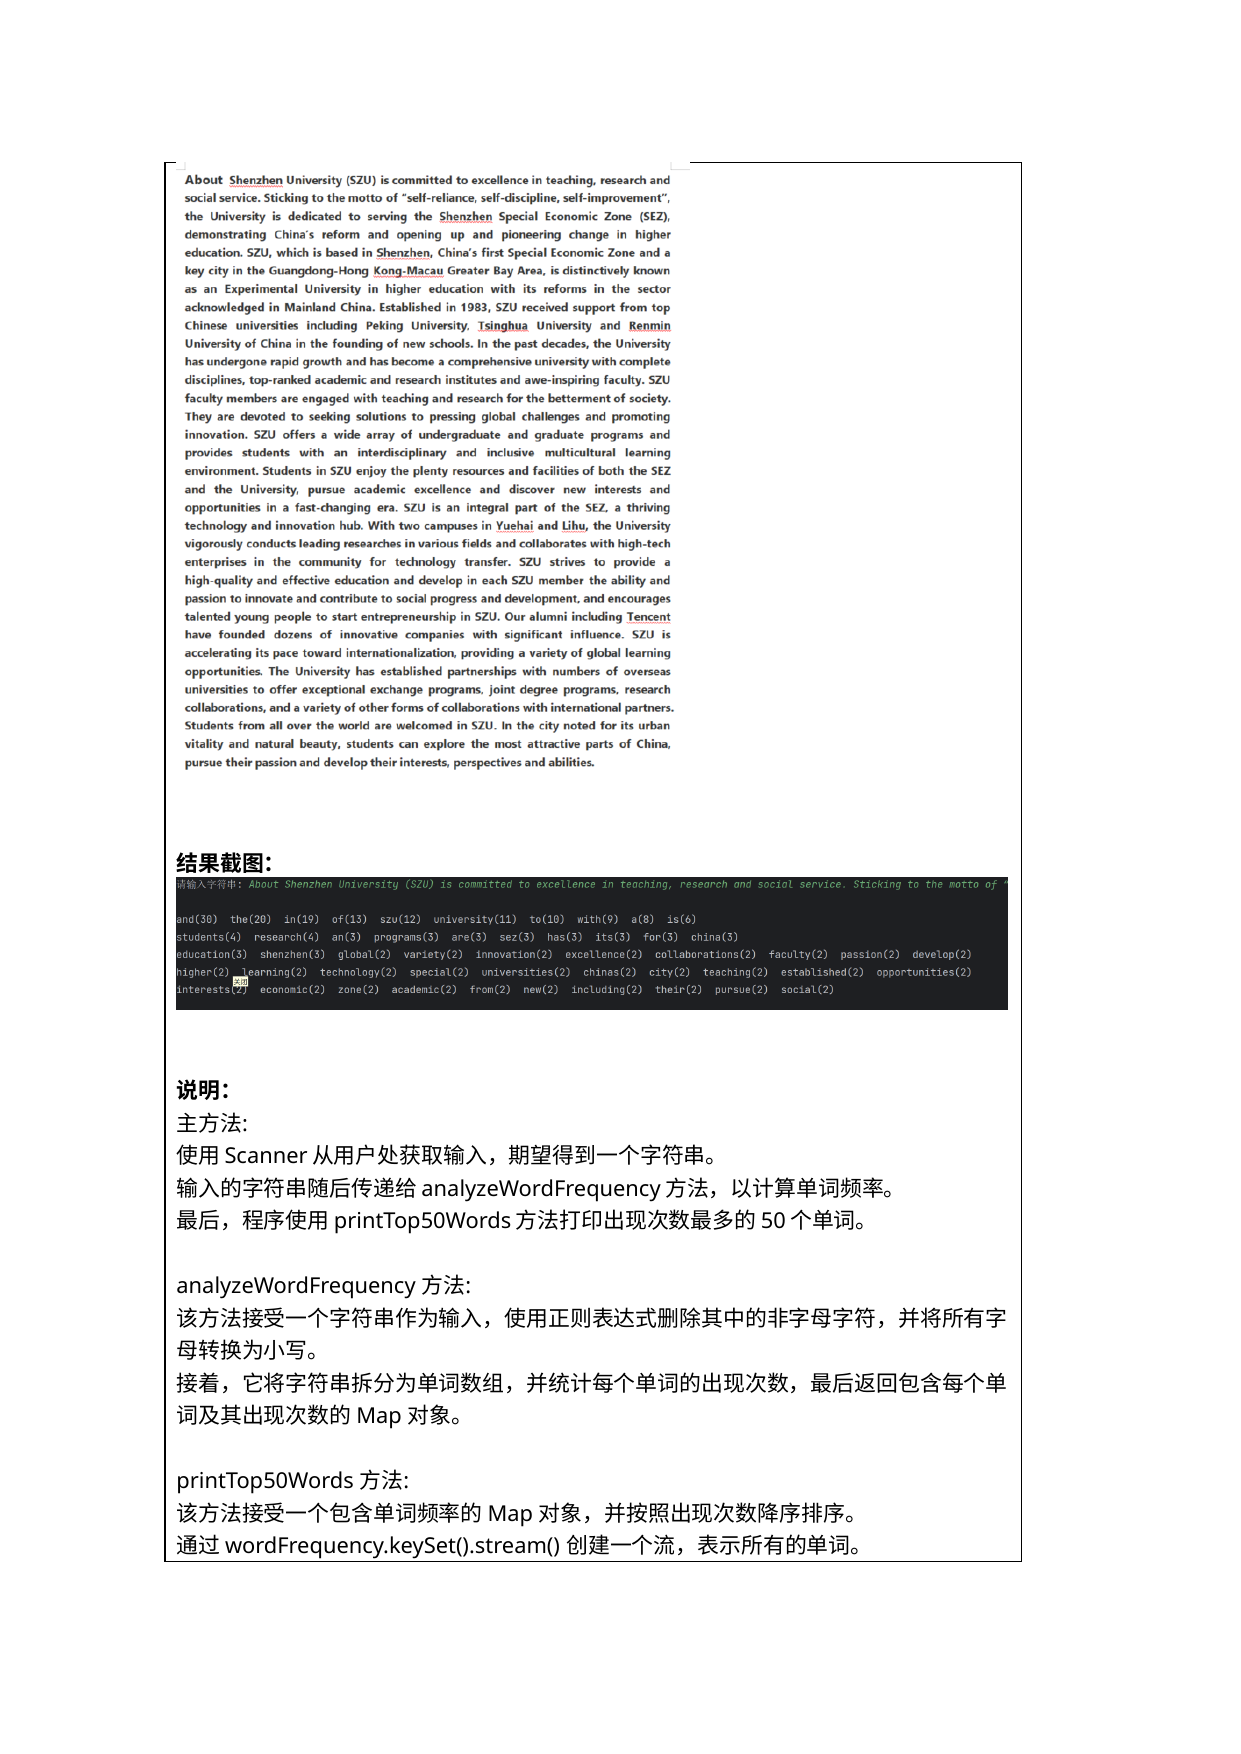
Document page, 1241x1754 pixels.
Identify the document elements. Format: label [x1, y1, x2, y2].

table_header [166, 163, 1021, 1561]
picture [176, 877, 1008, 1010]
picture [176, 162, 690, 777]
